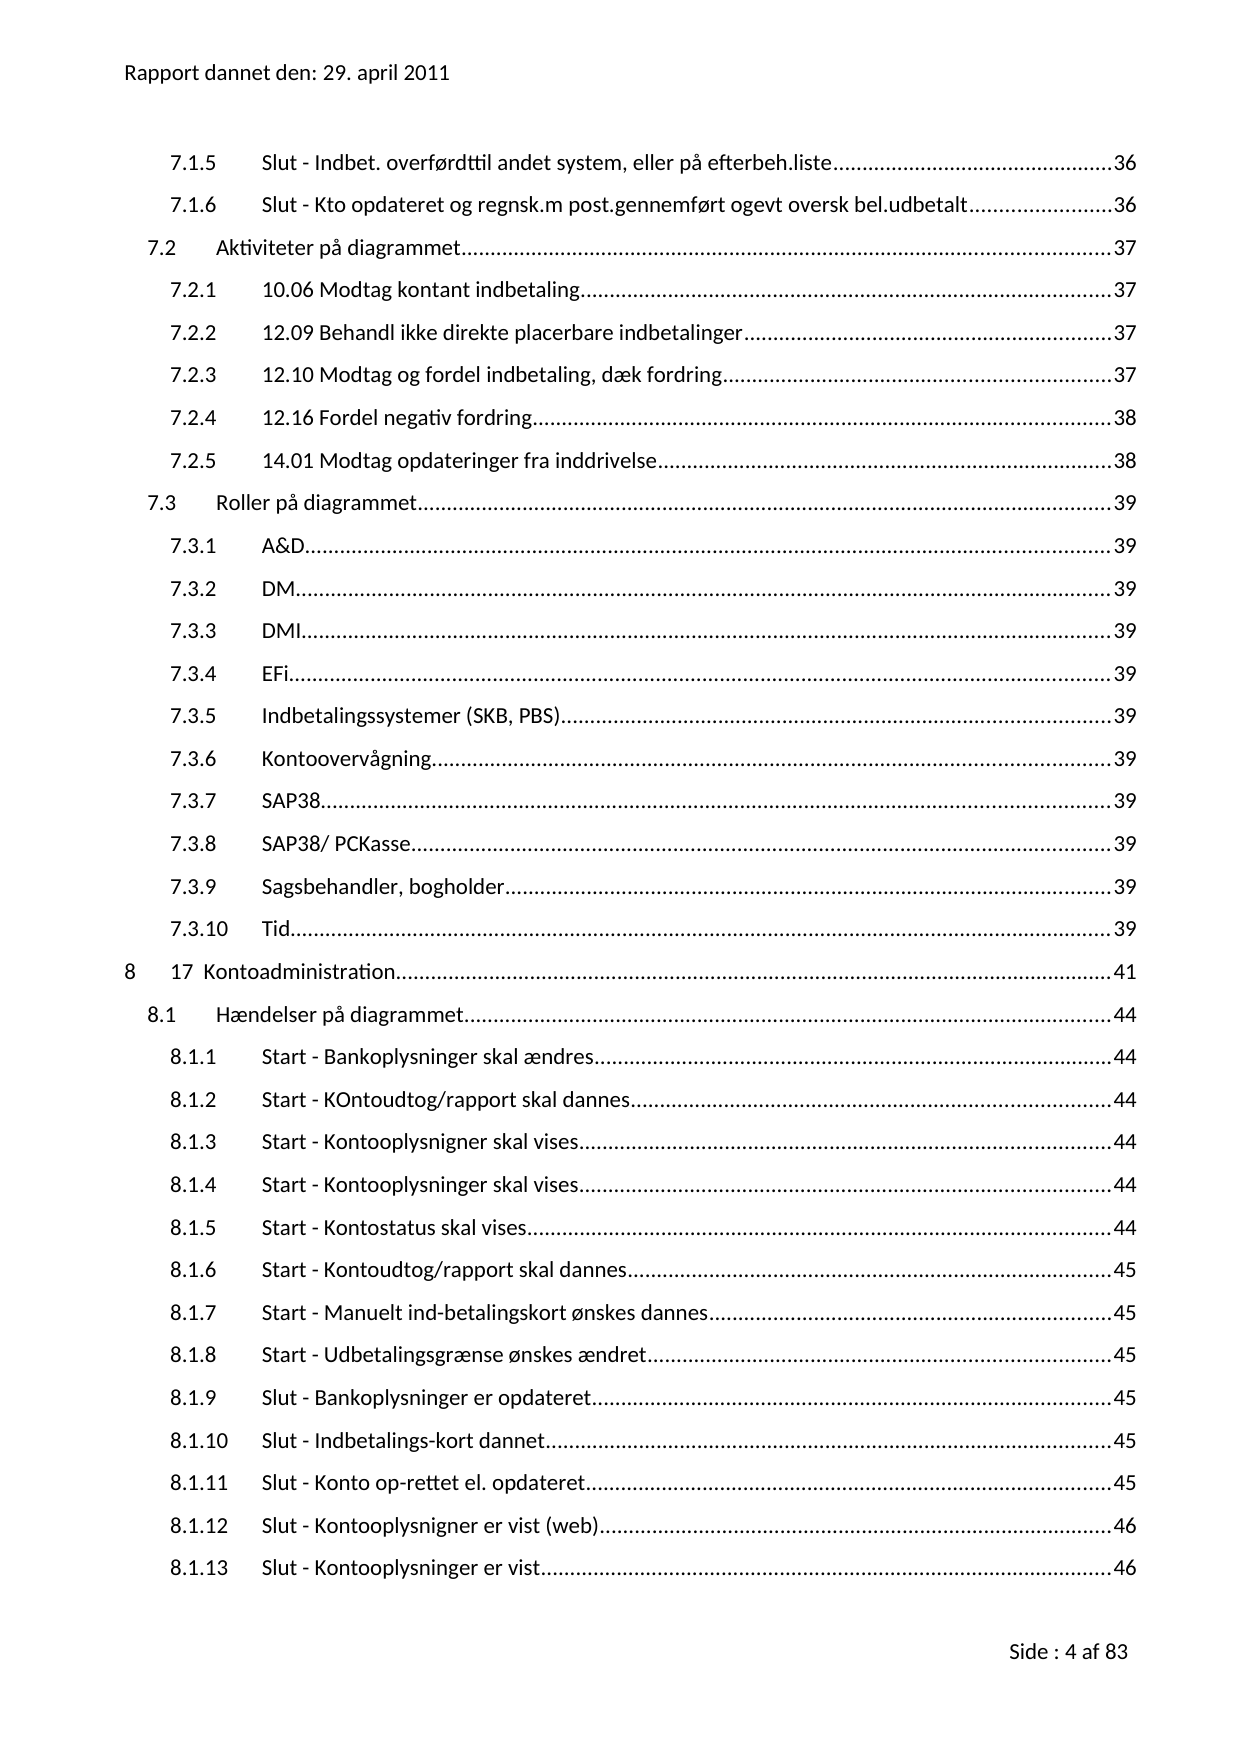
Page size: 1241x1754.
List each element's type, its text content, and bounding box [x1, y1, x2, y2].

text 8.1.2 Start - KOntoudtog/rapport skal dannes 44 [170, 1085, 1137, 1113]
text 7.3.9 Sagsbehandler, bogholder 39 [170, 872, 1137, 900]
text 8.1.8 Start - Udbetalingsgrænse ønskes ændret 45 [170, 1341, 1137, 1368]
text 7.3 Roller på diagrammet 39 [147, 488, 1137, 516]
text 7.1.6 Slut - Kto opdateret og regnsk.m post.gennemført ogevt oversk bel.udbetalt 36 [170, 190, 1137, 218]
text 7.2 Aktiviteter på diagrammet 37 [147, 233, 1137, 261]
text 7.2.2 12.09 Behandl ikke direkte placerbare indbetalinger 37 [170, 318, 1137, 346]
text 8.1.12 Slut - Kontooplysnigner er vist (web) 46 [170, 1511, 1137, 1539]
text 7.3.1 A&D 39 [170, 531, 1137, 559]
text 8.1.13 Slut - Kontooplysninger er vist 46 [170, 1553, 1137, 1582]
text 8.1 Hændelser på diagrammet 44 [147, 1000, 1137, 1028]
text 7.3.4 EFi 39 [170, 659, 1137, 687]
text 8.1.4 Start - Kontooplysninger skal vises 44 [170, 1170, 1137, 1198]
text 7.3.2 DM 39 [170, 574, 1137, 602]
text 8.1.3 Start - Kontooplysnigner skal vises 44 [170, 1127, 1137, 1156]
text 7.2.5 14.01 Modtag opdateringer fra inddrivelse 38 [170, 446, 1137, 474]
text 8.1.6 Start - Kontoudtog/rapport skal dannes 45 [170, 1255, 1137, 1283]
text 7.2.1 10.06 Modtag kontant indbetaling 37 [170, 275, 1137, 303]
text 7.2.4 12.16 Fordel negativ fordring 38 [170, 403, 1137, 431]
text 7.3.7 SAP38 39 [170, 787, 1137, 815]
text 8.1.5 Start - Kontostatus skal vises 44 [170, 1213, 1137, 1241]
text 8.1.7 Start - Manuelt ind-betalingskort ønskes dannes 45 [170, 1298, 1137, 1326]
text 8.1.11 Slut - Konto op-rettet el. opdateret 45 [170, 1468, 1137, 1496]
text 8.1.9 Slut - Bankoplysninger er opdateret 45 [170, 1383, 1137, 1411]
text 8.1.10 Slut - Indbetalings-kort dannet 45 [170, 1426, 1137, 1454]
text 7.3.6 Kontoovervågning 39 [170, 744, 1137, 772]
text 8.1.1 Start - Bankoplysninger skal ændres 44 [170, 1042, 1137, 1070]
text 7.3.10 Tid 39 [170, 914, 1137, 942]
text 7.3.3 DMI 39 [170, 616, 1137, 644]
text 7.1.5 Slut - Indbet. overførdttil andet system, eller på efterbeh.liste 36 [170, 148, 1137, 176]
text 7.3.5 Indbetalingssystemer (SKB, PBS) 39 [170, 701, 1137, 729]
text 7.2.3 12.10 Modtag og fordel indbetaling, dæk fordring 37 [170, 361, 1137, 389]
text 7.3.8 SAP38/ PCKasse 39 [170, 829, 1137, 857]
text 8 17 Kontoadministration 41 [124, 957, 1137, 985]
